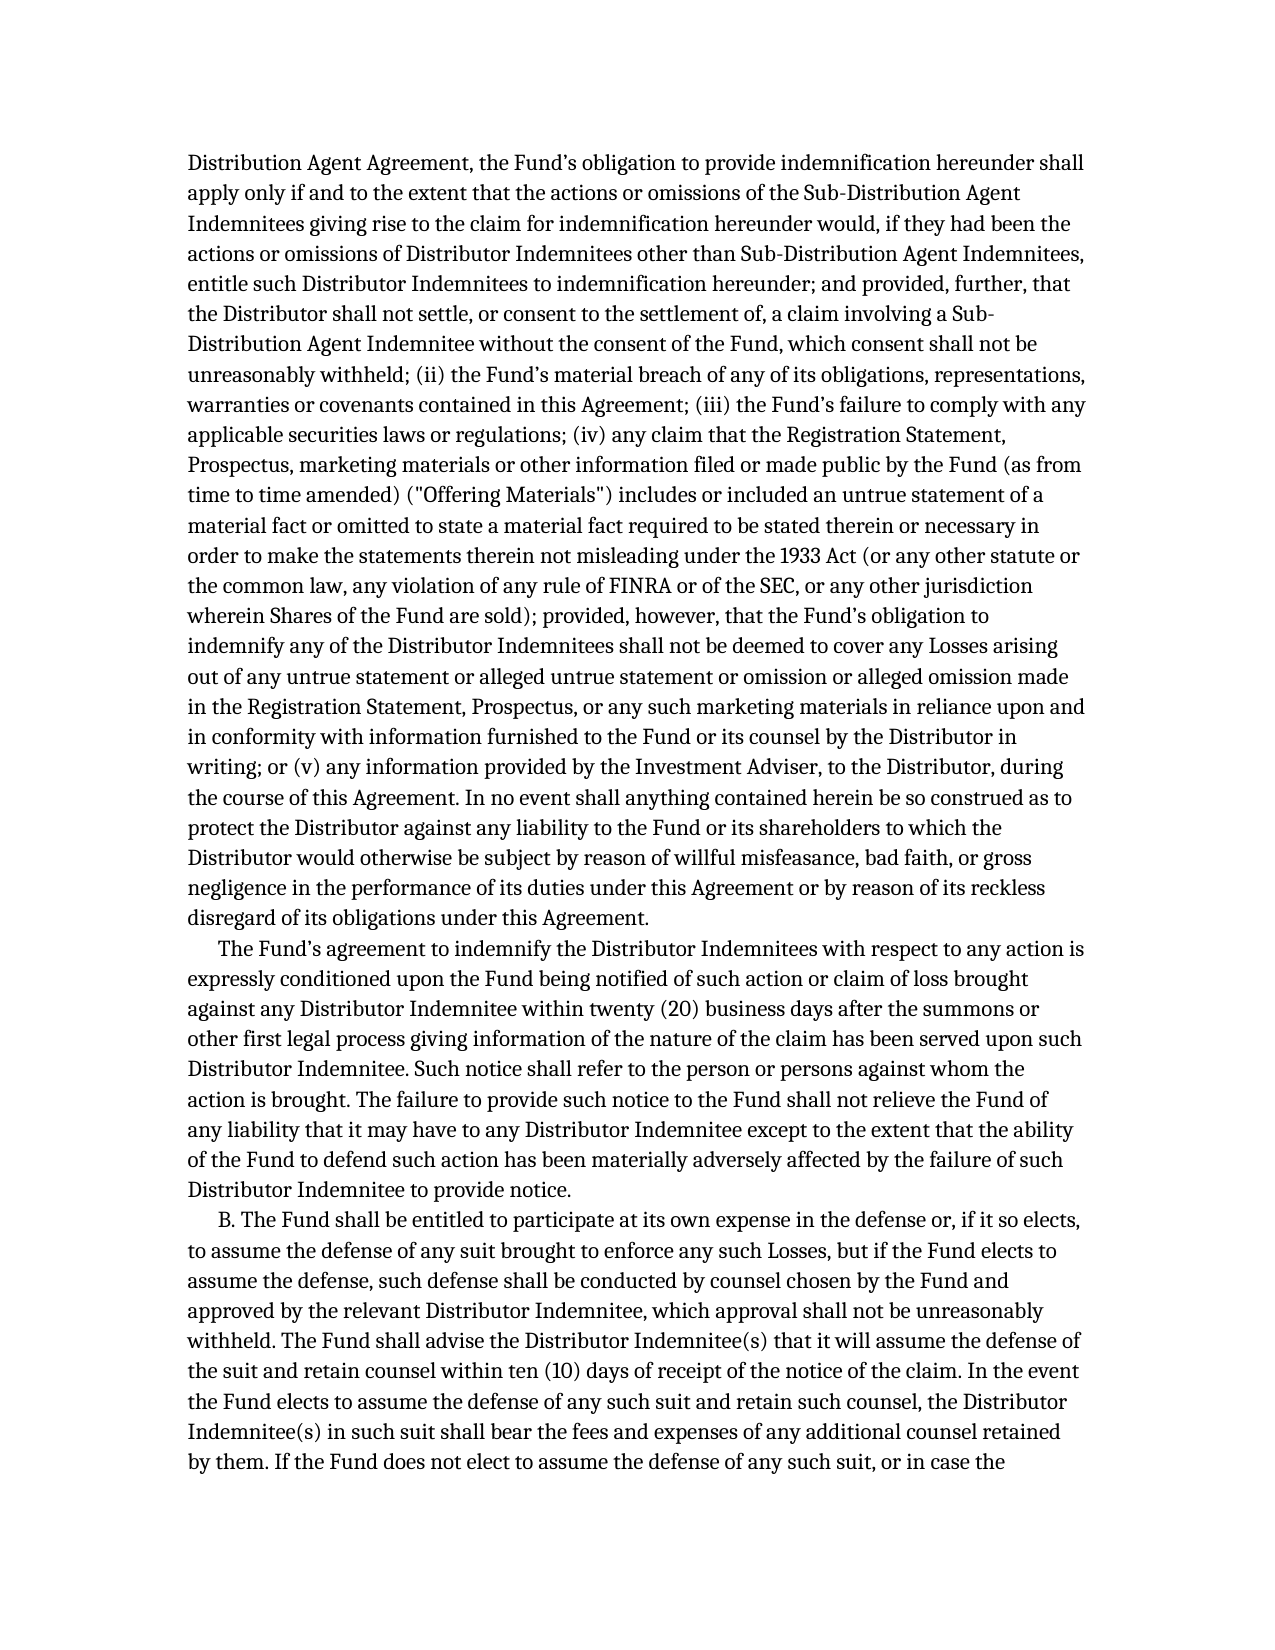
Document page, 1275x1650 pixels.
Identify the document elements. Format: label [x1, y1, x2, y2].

text [187, 150, 1087, 1475]
